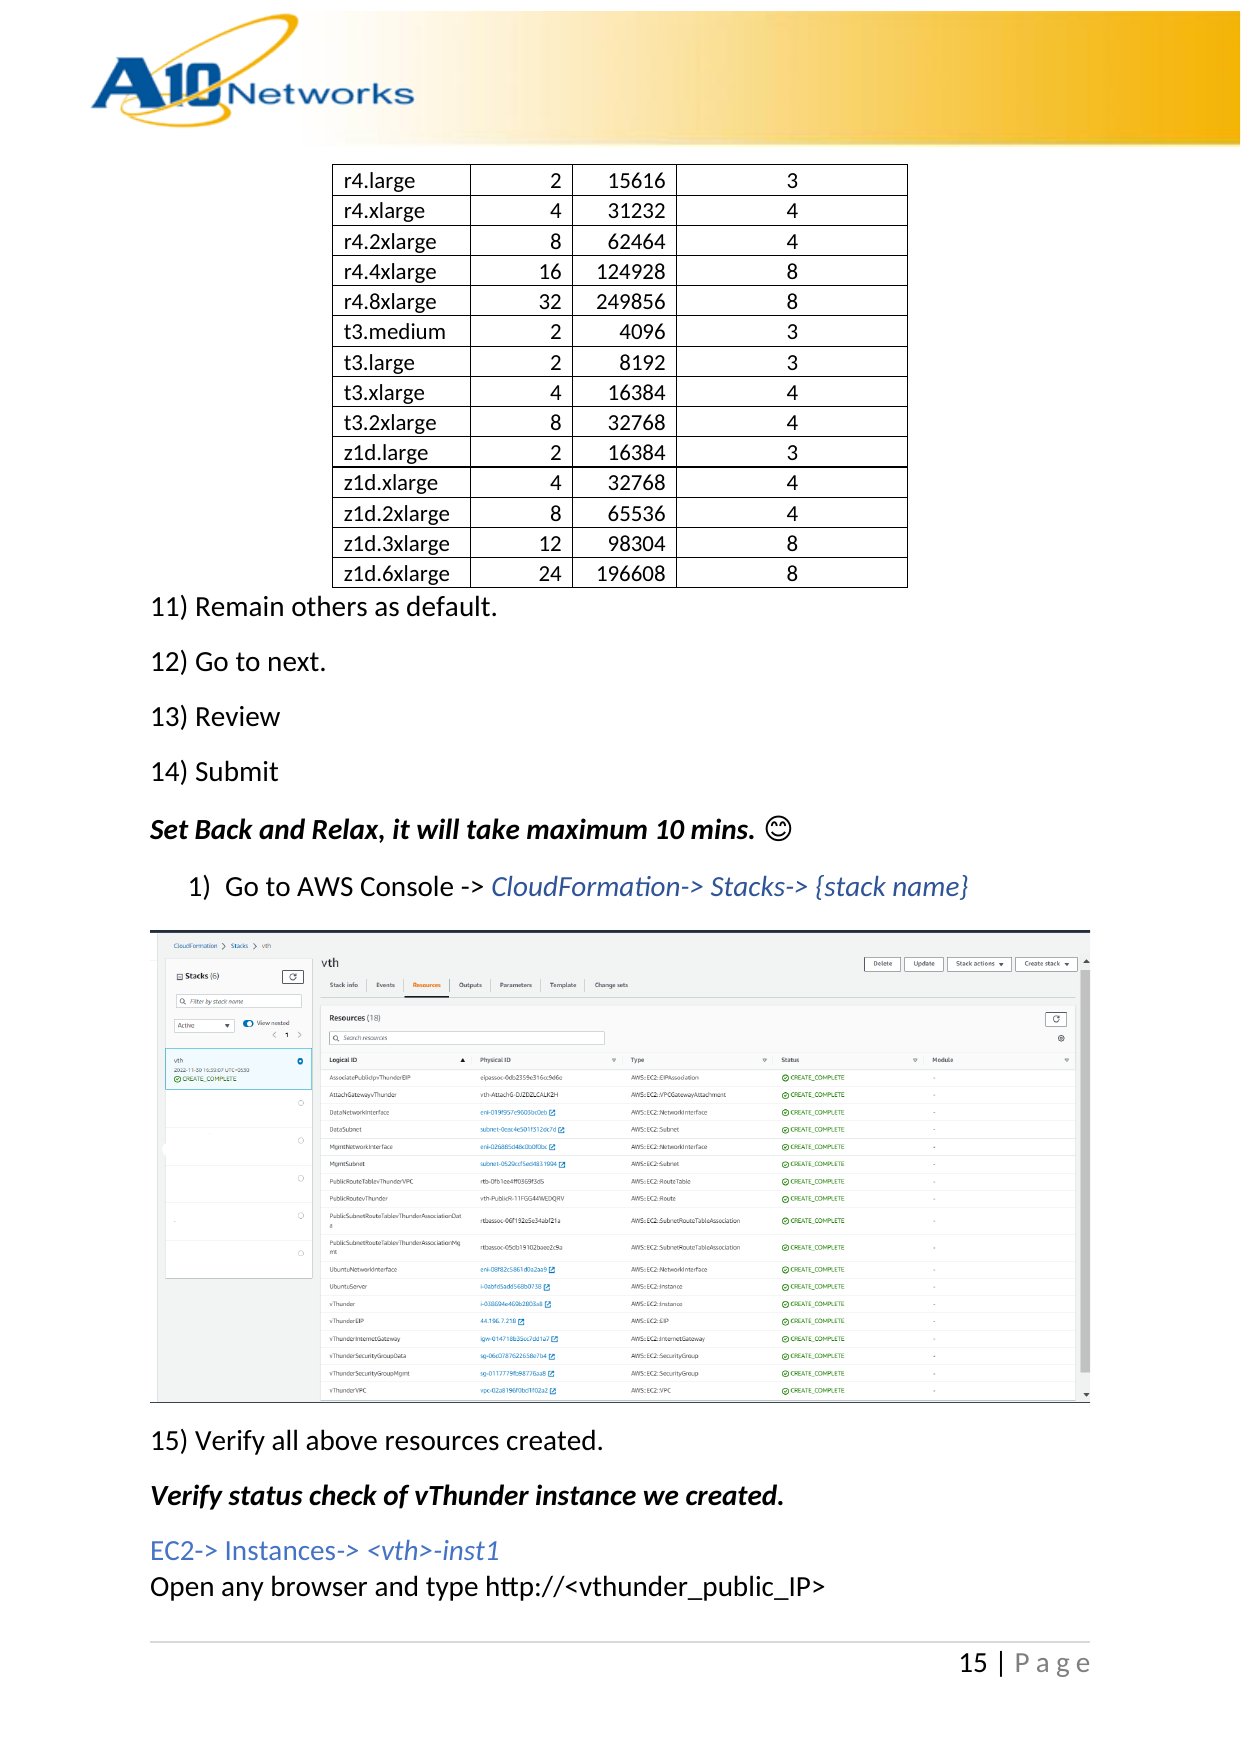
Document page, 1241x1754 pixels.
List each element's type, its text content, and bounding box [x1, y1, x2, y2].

table_cell r4.8xlarge [333, 286, 470, 315]
table_cell 16384 [573, 437, 676, 466]
table_cell z1d.xlarge [333, 468, 470, 497]
table_cell 249856 [573, 286, 676, 315]
table_cell 16 [471, 256, 572, 285]
table_cell 8 [677, 256, 907, 285]
table_cell 4 [677, 226, 907, 255]
table_cell 2 [471, 347, 572, 376]
table_cell 8 [677, 528, 907, 557]
table_cell 3 [677, 347, 907, 376]
table_cell 32768 [573, 407, 676, 436]
table_cell 62464 [573, 226, 676, 255]
table_cell 12 [471, 528, 572, 557]
table_cell 8 [471, 498, 572, 527]
table_cell 4096 [573, 316, 676, 346]
table_cell 4 [471, 196, 572, 225]
text 14) Submit [150, 753, 1090, 789]
table_cell 8192 [573, 347, 676, 376]
table_cell 32768 [573, 468, 676, 497]
table_cell 4 [677, 377, 907, 406]
table_cell t3.2xlarge [333, 407, 470, 436]
table_cell r4.4xlarge [333, 256, 470, 285]
table_cell z1d.large [333, 437, 470, 466]
table_cell r4.large [333, 165, 470, 194]
table_cell z1d.2xlarge [333, 498, 470, 527]
table_cell 3 [677, 316, 907, 346]
table_cell t3.large [333, 347, 470, 376]
table_cell z1d.3xlarge [333, 528, 470, 557]
text 11) Remain others as default. [150, 588, 1090, 624]
table_cell 16384 [573, 377, 676, 406]
text 12) Go to next. [150, 643, 1090, 679]
text Open any browser and type http://<vthunder_public_IP> [150, 1568, 1090, 1603]
table_cell 2 [471, 437, 572, 466]
text Set Back and Relax, it will take maximum 10 mins. [150, 809, 1090, 848]
table_cell 3 [677, 437, 907, 466]
table_cell 8 [677, 558, 907, 587]
table_cell t3.medium [333, 316, 470, 346]
table_cell 32 [471, 286, 572, 315]
table_cell 124928 [573, 256, 676, 285]
table_cell t3.xlarge [333, 377, 470, 406]
table_cell 15616 [573, 165, 676, 194]
table_cell 8 [471, 226, 572, 255]
table_cell r4.xlarge [333, 196, 470, 225]
table_cell 31232 [573, 196, 676, 225]
table_cell 4 [677, 498, 907, 527]
text 13) Review [150, 698, 1090, 734]
picture [150, 930, 1091, 1403]
table_cell 4 [677, 196, 907, 225]
table_cell 3 [677, 165, 907, 194]
table_cell 2 [471, 316, 572, 346]
table_cell 65536 [573, 498, 676, 527]
text 15) Verify all above resources created. [150, 1422, 1090, 1457]
table_cell 196608 [573, 558, 676, 587]
table_cell 98304 [573, 528, 676, 557]
table_cell 4 [677, 407, 907, 436]
table_cell 4 [471, 377, 572, 406]
text Verify status check of vThunder instance we created. [150, 1477, 1090, 1512]
picture [0, 11, 1241, 147]
list Go to AWS Console -> CloudFormation-> Stacks-> {stack name} [187, 868, 1090, 904]
table_cell 24 [471, 558, 572, 587]
table_cell 8 [677, 286, 907, 315]
table_cell 4 [677, 468, 907, 497]
table_cell 2 [471, 165, 572, 194]
text EC2-> Instances-> <vth>-inst1 [150, 1532, 1090, 1568]
table_cell r4.2xlarge [333, 226, 470, 255]
table_cell z1d.6xlarge [333, 558, 470, 587]
table_cell 4 [471, 468, 572, 497]
table_cell 8 [471, 407, 572, 436]
